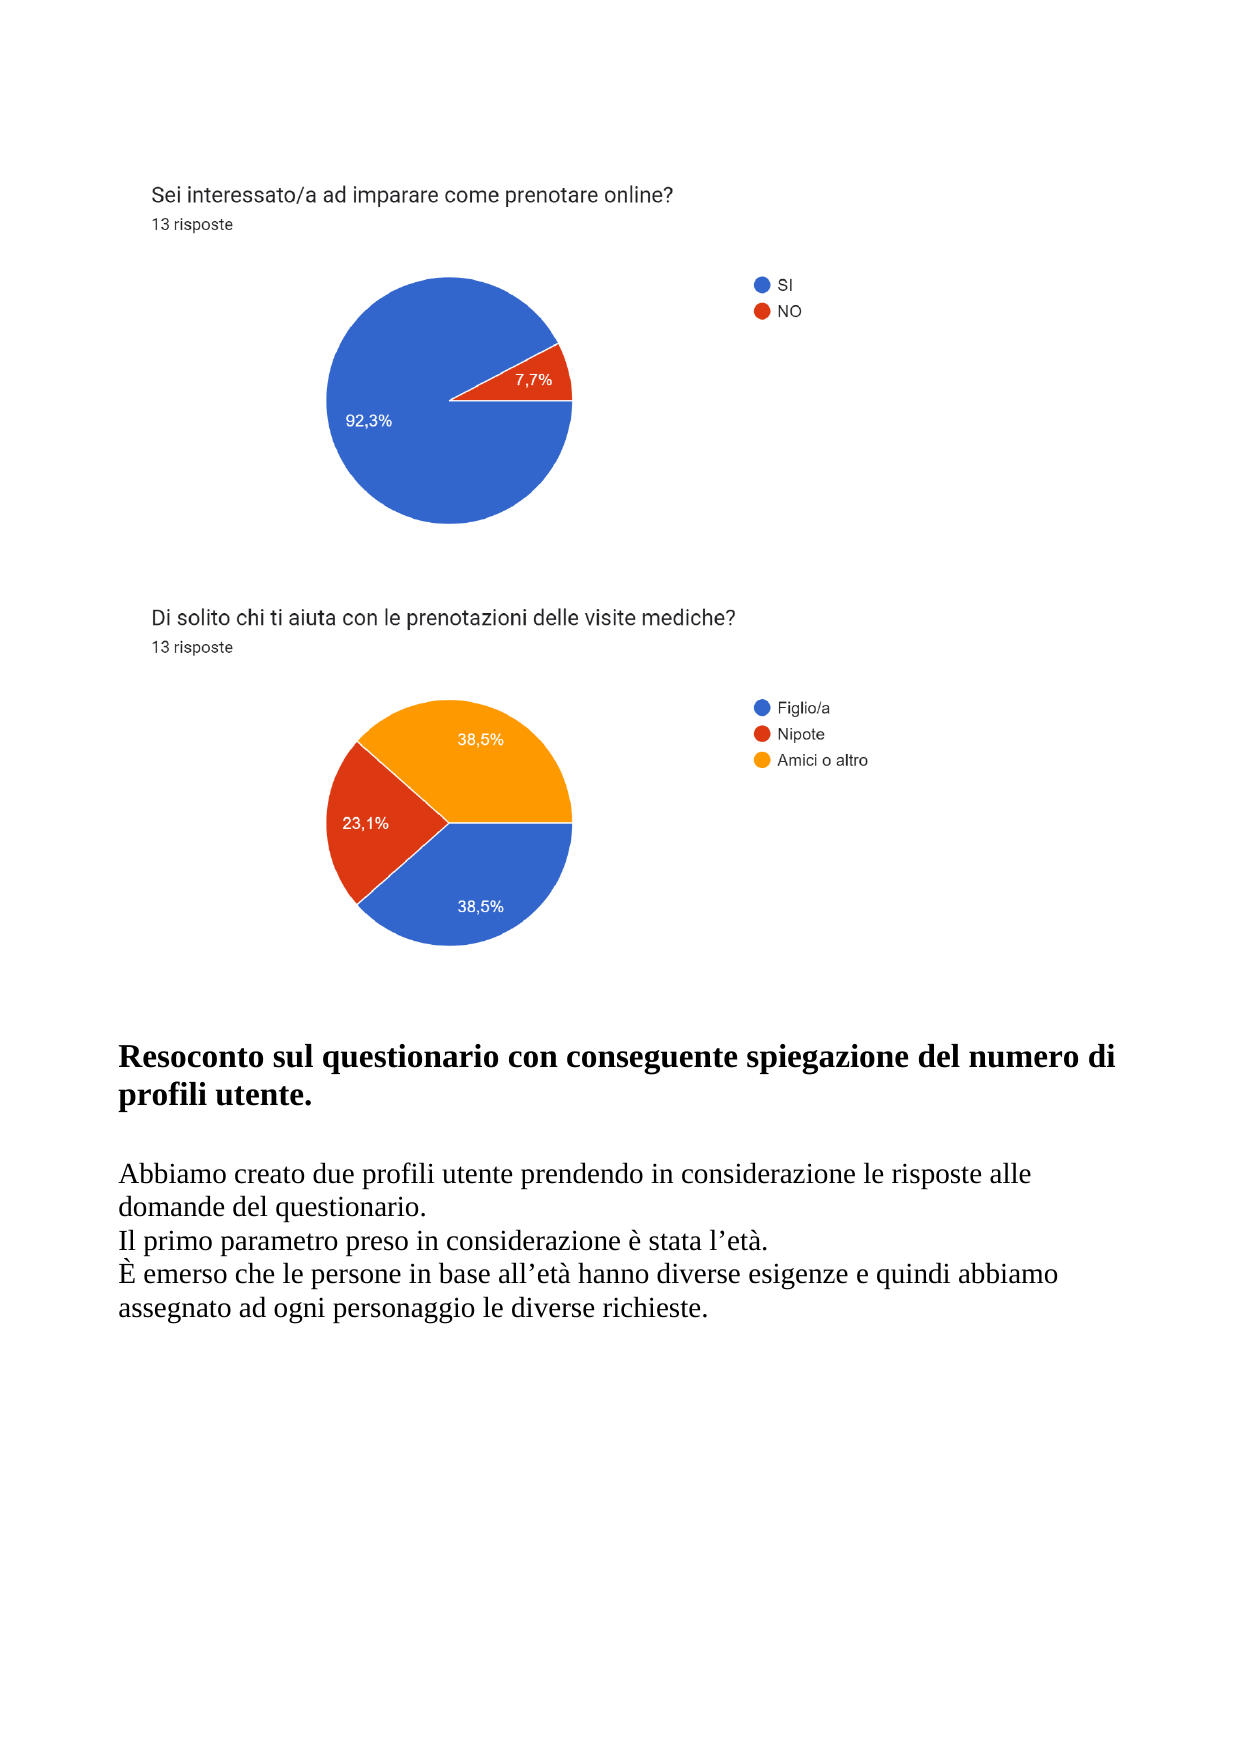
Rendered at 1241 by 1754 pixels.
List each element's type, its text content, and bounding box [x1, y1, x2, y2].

text È emerso che le persone in base all’età hanno diverse esigenze e quindi abbiamo assegnato ad ogni personaggio le diverse richieste. [118, 1256, 1122, 1323]
text Il primo parametro preso in considerazione è stata l’età. [118, 1223, 1122, 1256]
picture [118, 147, 1123, 993]
text Resoconto sul questionario con conseguente spiegazione del numero di profili utente. [118, 1036, 1122, 1113]
text Abbiamo creato due profili utente prendendo in considerazione le risposte alle domande del questionario. [118, 1156, 1122, 1223]
